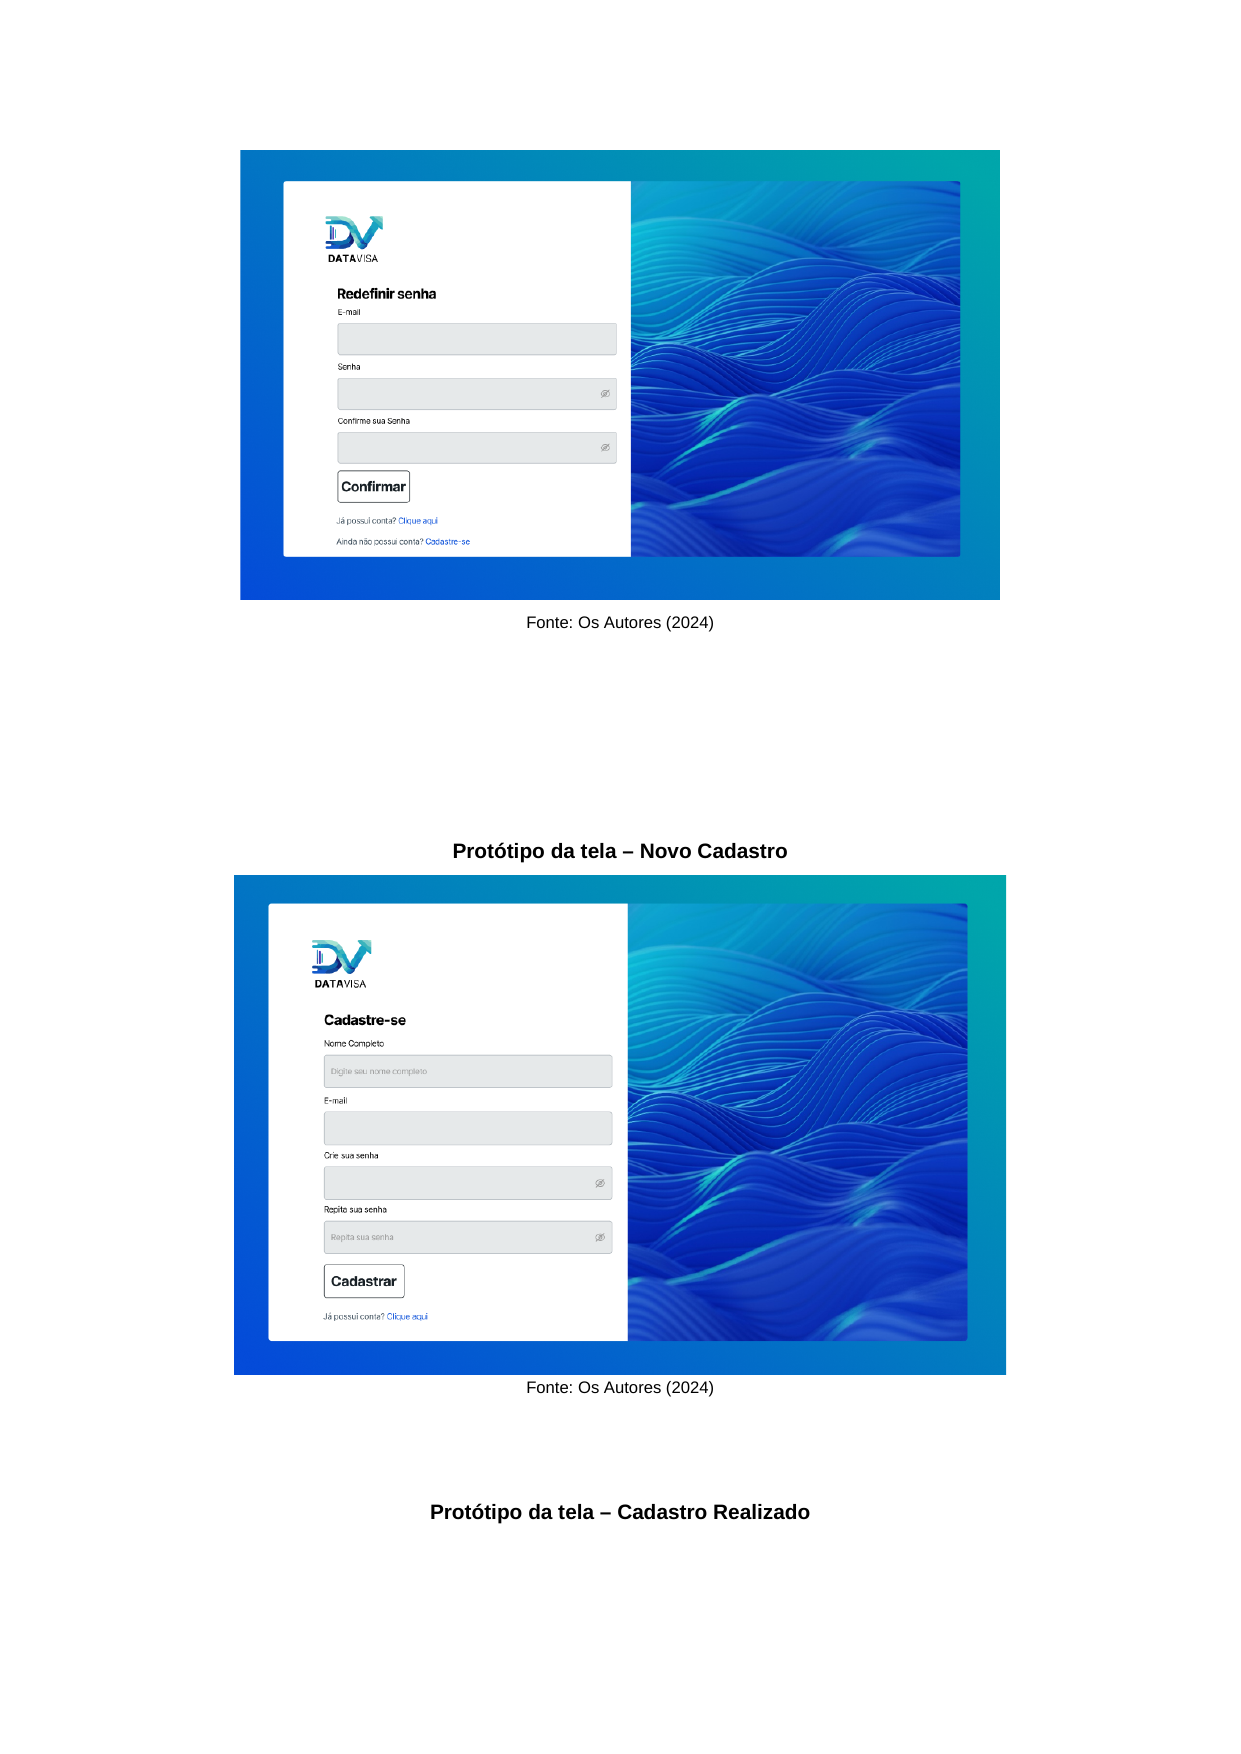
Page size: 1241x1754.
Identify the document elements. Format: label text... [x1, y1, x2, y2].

picture [234, 875, 1007, 1375]
picture [240, 150, 1000, 600]
text Protótipo da tela – Novo Cadastro [150, 838, 1090, 862]
text Protótipo da tela – Cadastro Realizado [150, 1500, 1090, 1524]
text Fonte: Os Autores (2024) [150, 612, 1090, 632]
picture [699, 1016, 713, 1021]
